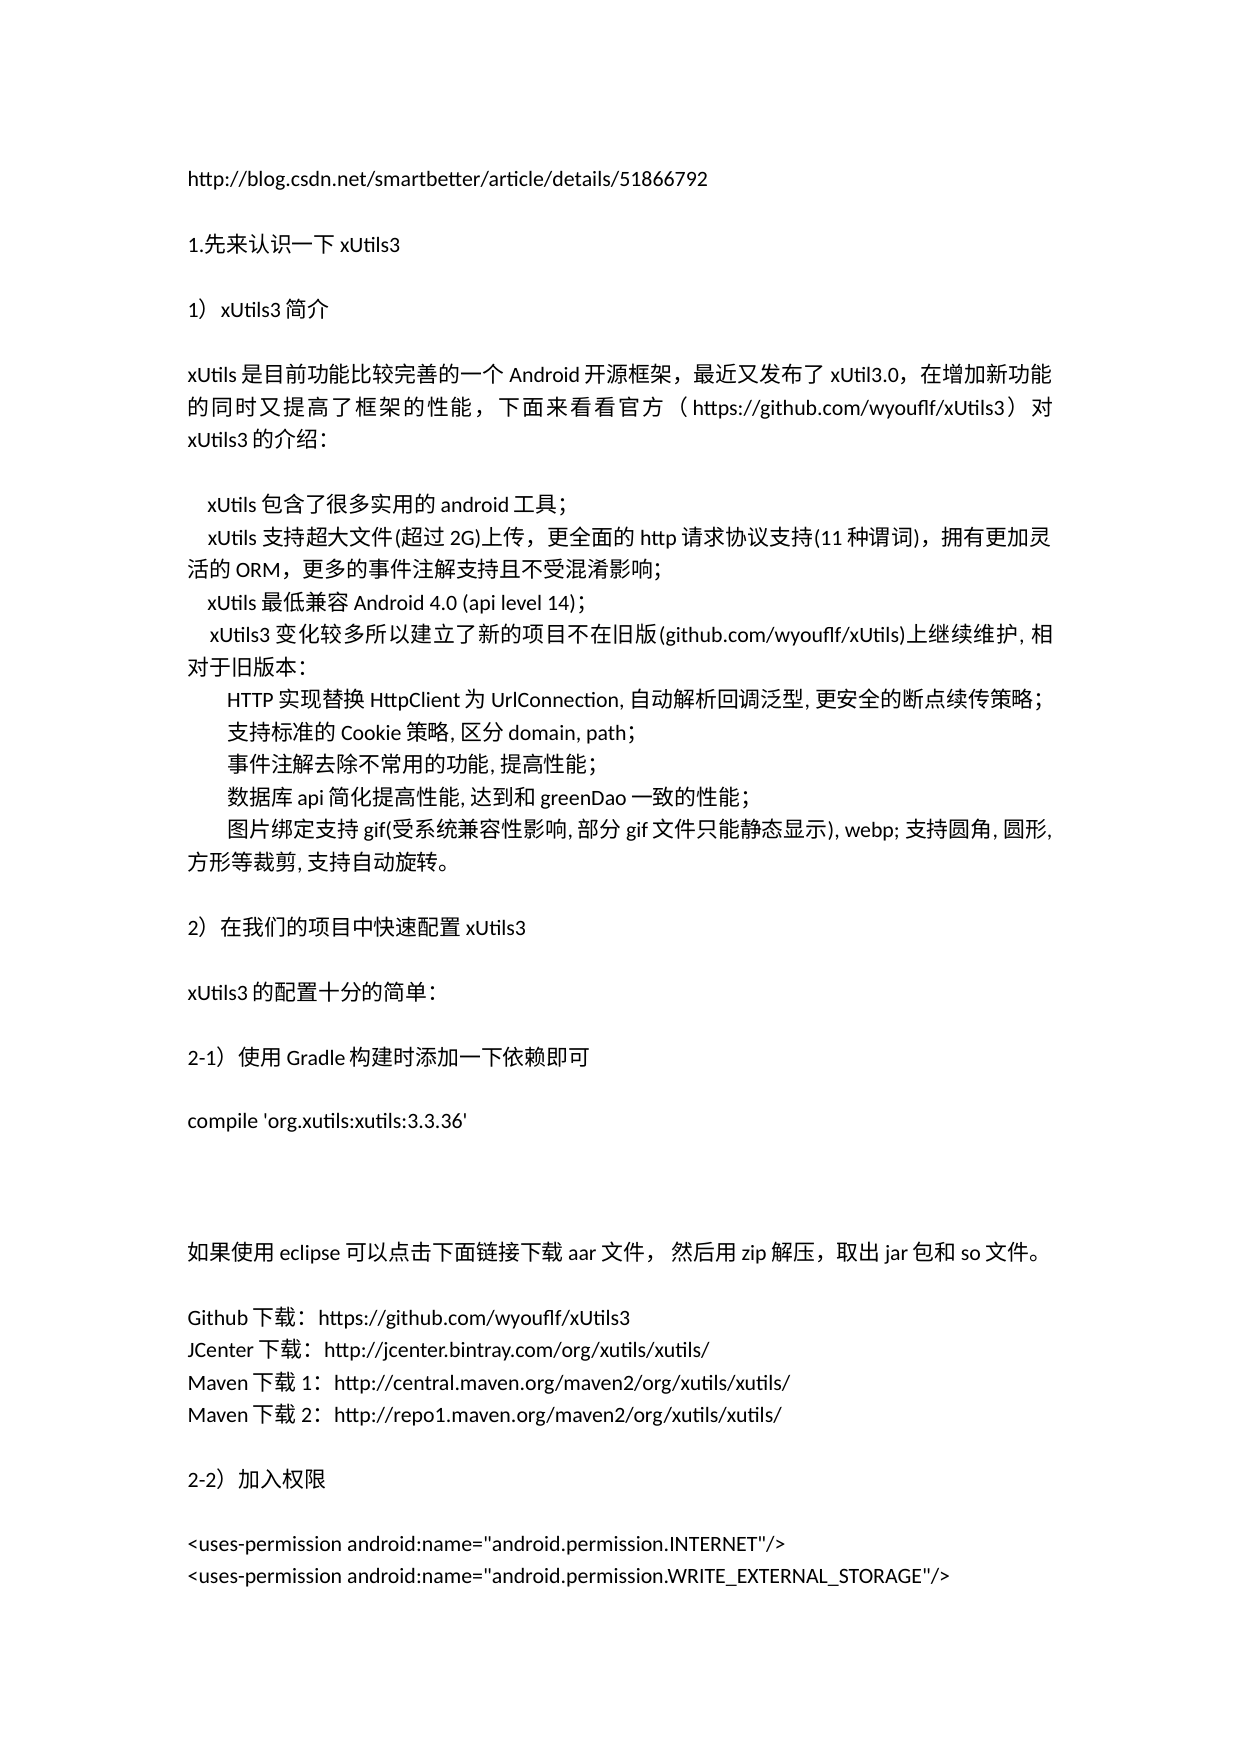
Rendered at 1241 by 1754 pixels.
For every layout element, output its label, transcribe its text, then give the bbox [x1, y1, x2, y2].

text http://blog.csdn.net/smartbetter/article/details/51866792 [187, 162, 1053, 194]
text 事件注解去除不常用的功能, 提高性能； [187, 747, 1053, 779]
text 图片绑定支持gif(受系统兼容性影响, 部分gif文件只能静态显示), webp; 支持圆角, 圆形, 方形等裁剪, 支持自动旋转。 [187, 812, 1053, 877]
text xUtils支持超大文件(超过2G)上传，更全面的http请求协议支持(11种谓词)，拥有更加灵活的ORM，更多的事件注解支持且不受混淆影响； [187, 519, 1053, 584]
text 2-1）使用Gradle构建时添加一下依赖即可 [187, 1039, 1053, 1072]
text xUtils是目前功能比较完善的一个Android开源框架，最近又发布了xUtil3.0，在增加新功能的同时又提高了框架的性能，下面来看看官方（https://github.com/wyouflf/xUtils3）对xUtils3的介绍： [187, 357, 1053, 454]
text xUtils3变化较多所以建立了新的项目不在旧版(github.com/wyouflf/xUtils)上继续维护, 相对于旧版本： [187, 617, 1053, 682]
text compile 'org.xutils:xutils:3.3.36' [187, 1104, 1053, 1137]
text <uses-permission android:name="android.permission.INTERNET"/> [187, 1527, 1053, 1559]
text Maven下载2：http://repo1.maven.org/maven2/org/xutils/xutils/ [187, 1397, 1053, 1429]
text 1）xUtils3简介 [187, 292, 1053, 324]
text 2）在我们的项目中快速配置xUtils3 [187, 909, 1053, 942]
text HTTP实现替换HttpClient为UrlConnection, 自动解析回调泛型, 更安全的断点续传策略； [187, 682, 1053, 714]
text 2-2）加入权限 [187, 1462, 1053, 1494]
text xUtils包含了很多实用的android工具； [187, 487, 1053, 519]
text 数据库api简化提高性能, 达到和greenDao一致的性能； [187, 779, 1053, 812]
text JCenter下载：http://jcenter.bintray.com/org/xutils/xutils/ [187, 1332, 1053, 1364]
text xUtils 最低兼容Android 4.0 (api level 14)； [187, 584, 1053, 617]
text <uses-permission android:name="android.permission.WRITE_EXTERNAL_STORAGE"/> [187, 1559, 1053, 1592]
text 如果使用eclipse可以点击下面链接下载aar文件， 然后用zip解压，取出jar包和so文件。 [187, 1234, 1053, 1267]
text Github下载：https://github.com/wyouflf/xUtils3 [187, 1299, 1053, 1332]
text 1.先来认识一下xUtils3 [187, 227, 1053, 259]
text xUtils3的配置十分的简单： [187, 974, 1053, 1007]
text 支持标准的Cookie策略, 区分domain, path； [187, 714, 1053, 747]
text Maven下载1：http://central.maven.org/maven2/org/xutils/xutils/ [187, 1364, 1053, 1397]
